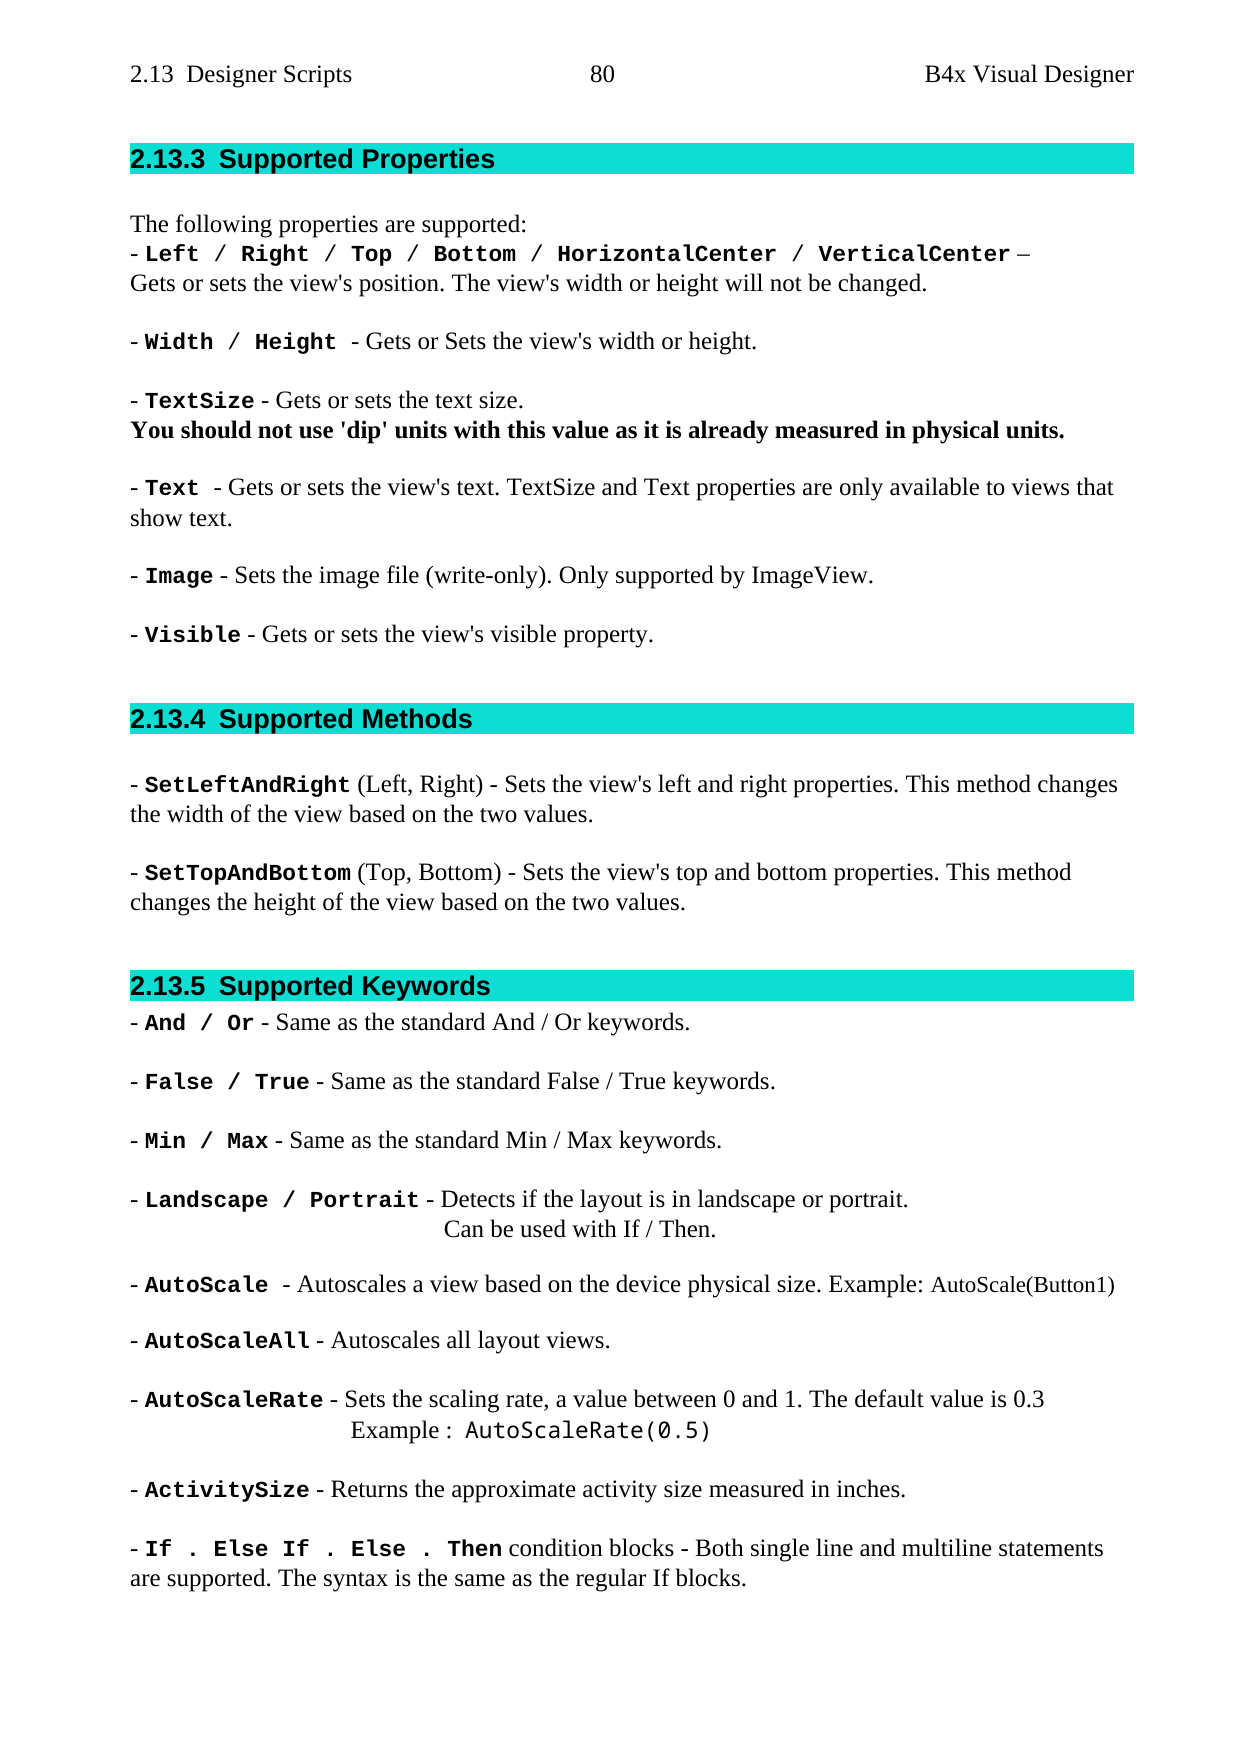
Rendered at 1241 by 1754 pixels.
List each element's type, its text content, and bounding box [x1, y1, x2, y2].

text - If . Else If . Else . Then condition blocks - Both single line and multiline statements are supported. The syntax is the same as the regular If blocks. [130, 1533, 1134, 1592]
text - TextSize - Gets or sets the text size. [130, 385, 1134, 415]
subtitle Supported Methods [130, 703, 1134, 734]
text - Width / Height - Gets or Sets the view's width or height. [130, 326, 1134, 385]
text - Image - Sets the image file (write-only). Only supported by ImageView. [130, 531, 1134, 590]
text - AutoScaleAll - Autoscales all layout views. [130, 1325, 1134, 1355]
text - AutoScaleRate - Sets the scaling rate, a value between 0 and 1. The default value is 0.3 [130, 1384, 1134, 1414]
text - Visible - Gets or sets the view's visible property. [130, 590, 1134, 678]
text - SetLeftAndRight (Left, Right) - Sets the view's left and right properties. This method changes the width of the view based on the two values. - SetTopAndBottom (Top, Bottom) - Sets the view's top and bottom properties. This method changes the height of the view based on the two values. [130, 741, 1134, 945]
subtitle Supported Properties [130, 143, 1134, 174]
text - Landscape / Portrait - Detects if the layout is in landscape or portrait. [130, 1184, 1134, 1214]
text - Min / Max - Same as the standard Min / Max keywords. [130, 1125, 1134, 1155]
text You should not use 'dip' units with this value as it is already measured in physical units. - Text - Gets or sets the view's text. TextSize and Text properties are only available to views that show text. [130, 415, 1134, 531]
text - ActivitySize - Returns the approximate activity size measured in inches. [130, 1474, 1134, 1504]
text - And / Or - Same as the standard And / Or keywords. [130, 1007, 1134, 1037]
text - False / True - Same as the standard False / True keywords. [130, 1066, 1134, 1096]
subtitle Supported Keywords [130, 970, 1134, 1001]
text The following properties are supported: - Left / Right / Top / Bottom / HorizontalCenter / VerticalCenter – [130, 181, 1134, 268]
text Can be used with If / Then. [351, 1214, 1134, 1243]
text Gets or sets the view's position. The view's width or height will not be changed. [130, 268, 1134, 326]
text - AutoScale - Autoscales a view based on the device physical size. Example: AutoScale(Button1) [130, 1269, 1134, 1299]
text Example : AutoScaleRate(0.5) [130, 1414, 1134, 1446]
